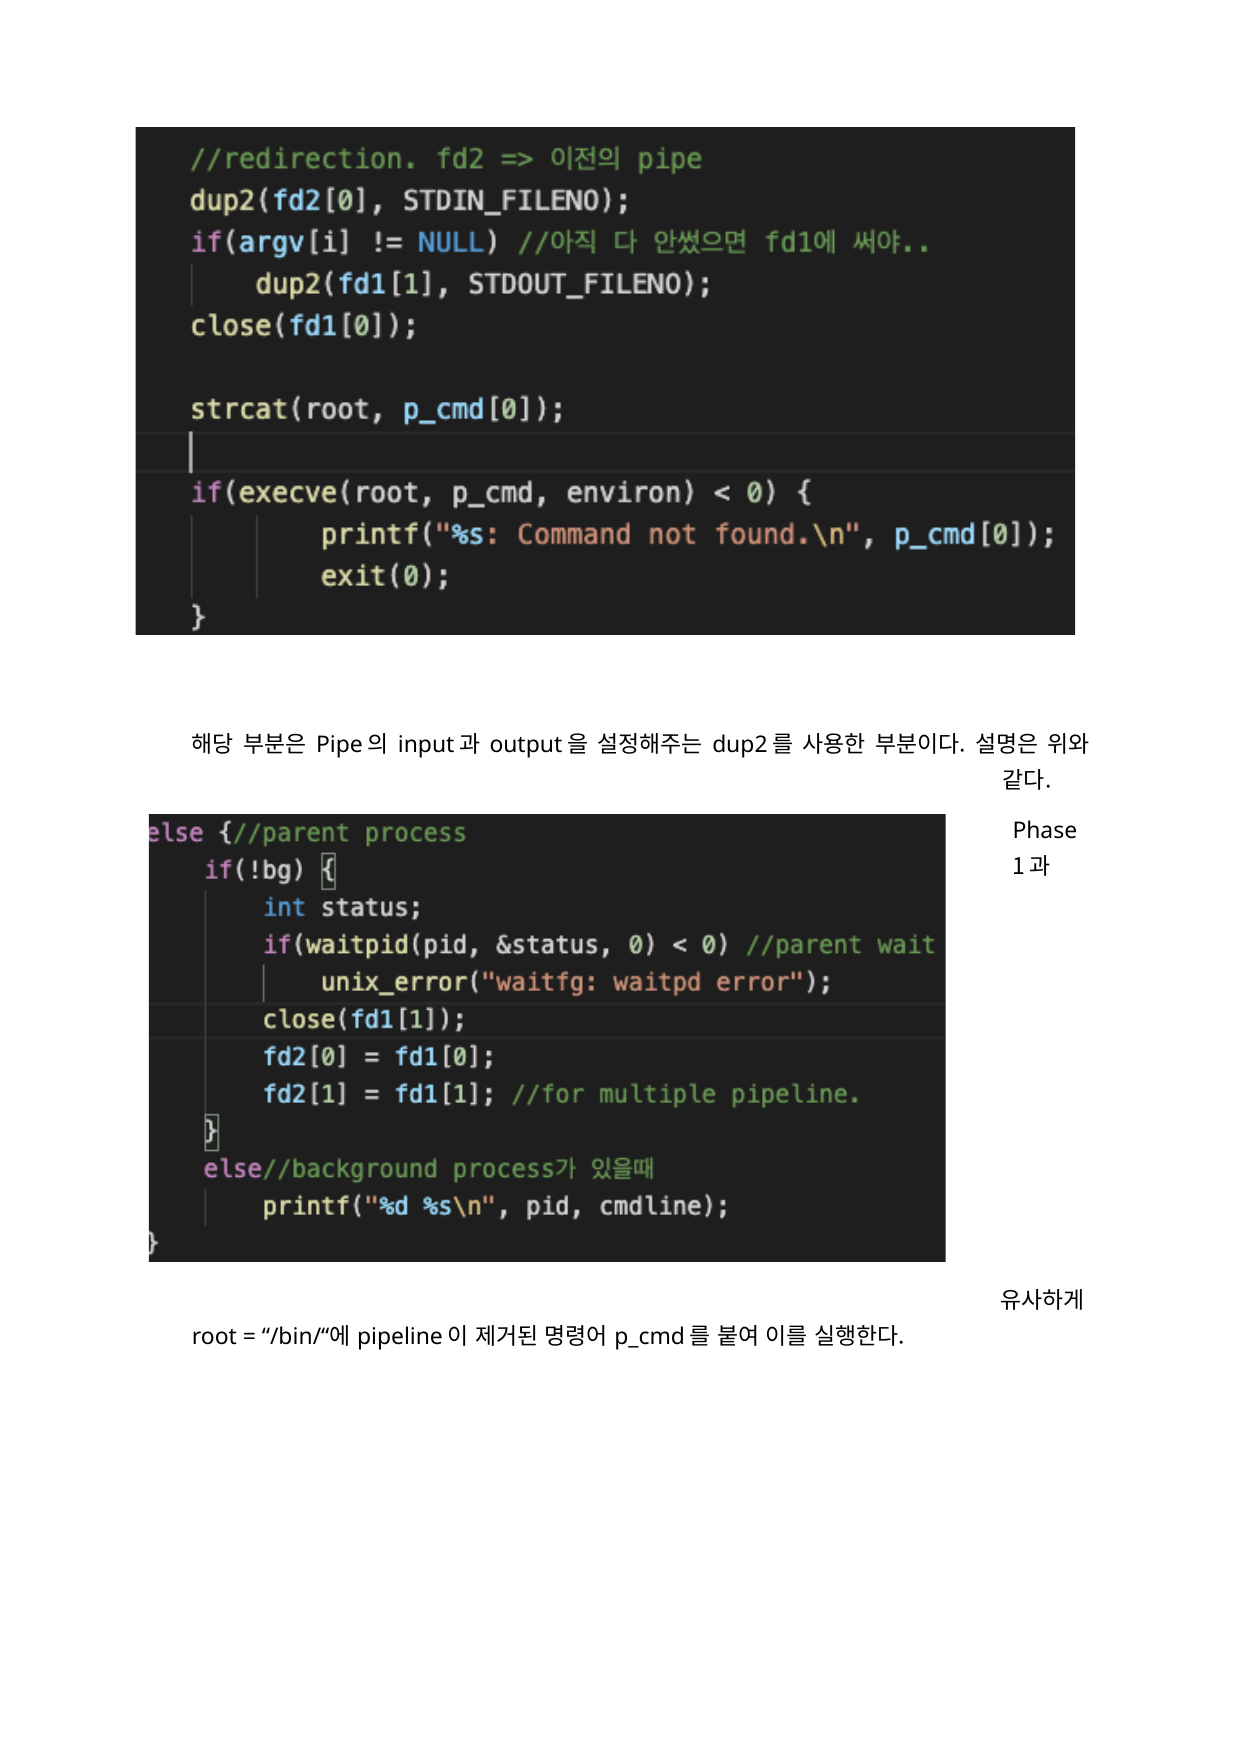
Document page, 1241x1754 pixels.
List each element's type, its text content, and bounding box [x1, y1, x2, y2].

picture [135, 127, 1076, 635]
list 해당 부분은 Pipe의 input과 output을 설정해주는 dup2를 사용한 부분이다. 설명은 위와 같다. [192, 726, 1090, 795]
picture [148, 814, 946, 1262]
